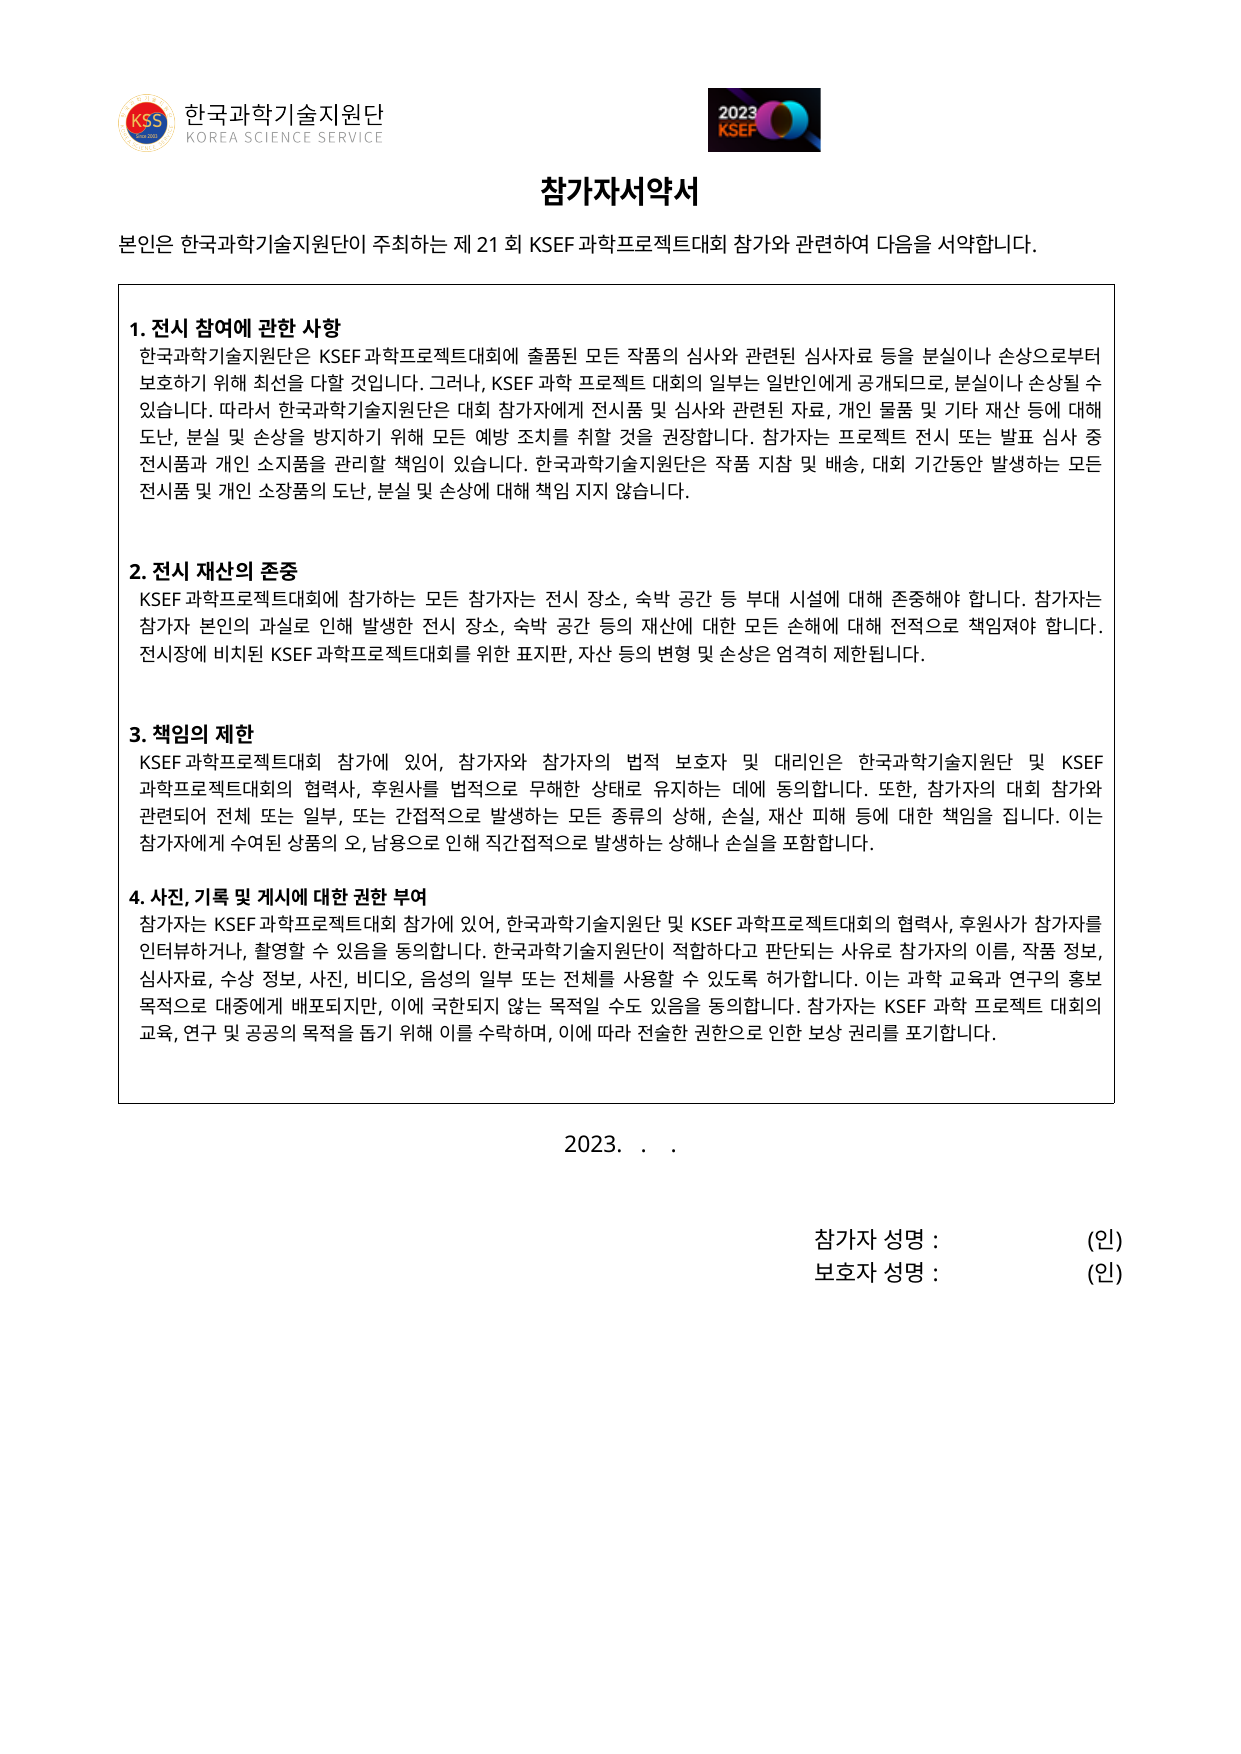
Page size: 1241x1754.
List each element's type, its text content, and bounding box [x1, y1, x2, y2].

text 본인은 한국과학기술지원단이 주최하는 제21회 KSEF과학프로젝트대회 참가와 관련하여 다음을 서약합니다. [118, 228, 1122, 258]
table_header 1. 전시 참여에 관한 사항 한국과학기술지원단은 KSEF과학프로젝트대회에 출품된 모든 작품의 심사와 관련된 심사자료 등을 분실이나 손상으로부터 보호하기 위해 최선을 다할 것입니다. 그러나, KSEF 과학 프로젝트 대회의 일부는 일반인에게 공개되므로, 분실이나 손상될 수 있습니다. 따라서 한국과학기술지원단은 대회 참가자에게 전시품 및 심사와 관련된 자료, 개인 물품 및 기타 재산 등에 대해 도난, 분실 및 손상을 방지하기 위해 모든 예방 조치를 취할 것을 권장합니다. 참가자는 프로젝트 전시 또는 발표 심사 중 전시품과 개인 소지품을 관리할 책임이 있습니다. 한국과학기술지원단은 작품 지참 및 배송, 대회 기간동안 발생하는 모든 전시품 및 개인 소장품의 도난, 분실 및 손상에 대해 책임 지지 않습니다. 2. 전시 재산의 존중 KSEF과학프로젝트대회에 참가하는 모든 참가자는 전시 장소, 숙박 공간 등 부대 시설에 대해 존중해야 합니다. 참가자는 참가자 본인의 과실로 인해 발생한 전시 장소, 숙박 공간 등의 재산에 대한 모든 손해에 대해 전적으로 책임져야 합니다. 전시장에 비치된 KSEF과학프로젝트대회를 위한 표지판, 자산 등의 변형 및 손상은 엄격히 제한됩니다. 3. 책임의 제한 KSEF과학프로젝트대회 참가에 있어, 참가자와 참가자의 법적 보호자 및 대리인은 한국과학기술지원단 및 KSEF 과학프로젝트대회의 협력사, 후원사를 법적으로 무해한 상태로 유지하는 데에 동의합니다. 또한, 참가자의 대회 참가와 관련되어 전체 또는 일부, 또는 간접적으로 발생하는 모든 종류의 상해, 손실, 재산 피해 등에 대한 책임을 집니다. 이는 참가자에게 수여된 상품의 오, 남용으로 인해 직간접적으로 발생하는 상해나 손실을 포함합니다. 4. 사진, 기록 및 게시에 대한 권한 부여 참가자는 KSEF과학프로젝트대회 참가에 있어, 한국과학기술지원단 및 KSEF과학프로젝트대회의 협력사, 후원사가 참가자를 인터뷰하거나, 촬영할 수 있음을 동의합니다. 한국과학기술지원단이 적합하다고 판단되는 사유로 참가자의 이름, 작품 정보, 심사자료, 수상 정보, 사진, 비디오, 음성의 일부 또는 전체를 사용할 수 있도록 허가합니다. 이는 과학 교육과 연구의 홍보 목적으로 대중에게 배포되지만, 이에 국한되지 않는 목적일 수도 있음을 동의합니다. 참가자는 KSEF 과학 프로젝트 대회의 교육, 연구 및 공공의 목적을 돕기 위해 이를 수락하며, 이에 따라 전술한 권한으로 인한 보상 권리를 포기합니다. [119, 285, 1114, 1103]
text 참가자서약서 [118, 170, 1122, 211]
picture [118, 94, 384, 152]
text 2023. . . [118, 1128, 1122, 1159]
text 보호자 성명 : (인) [118, 1255, 1122, 1289]
picture [708, 88, 821, 152]
text 참가자 성명 : (인) [118, 1222, 1122, 1255]
